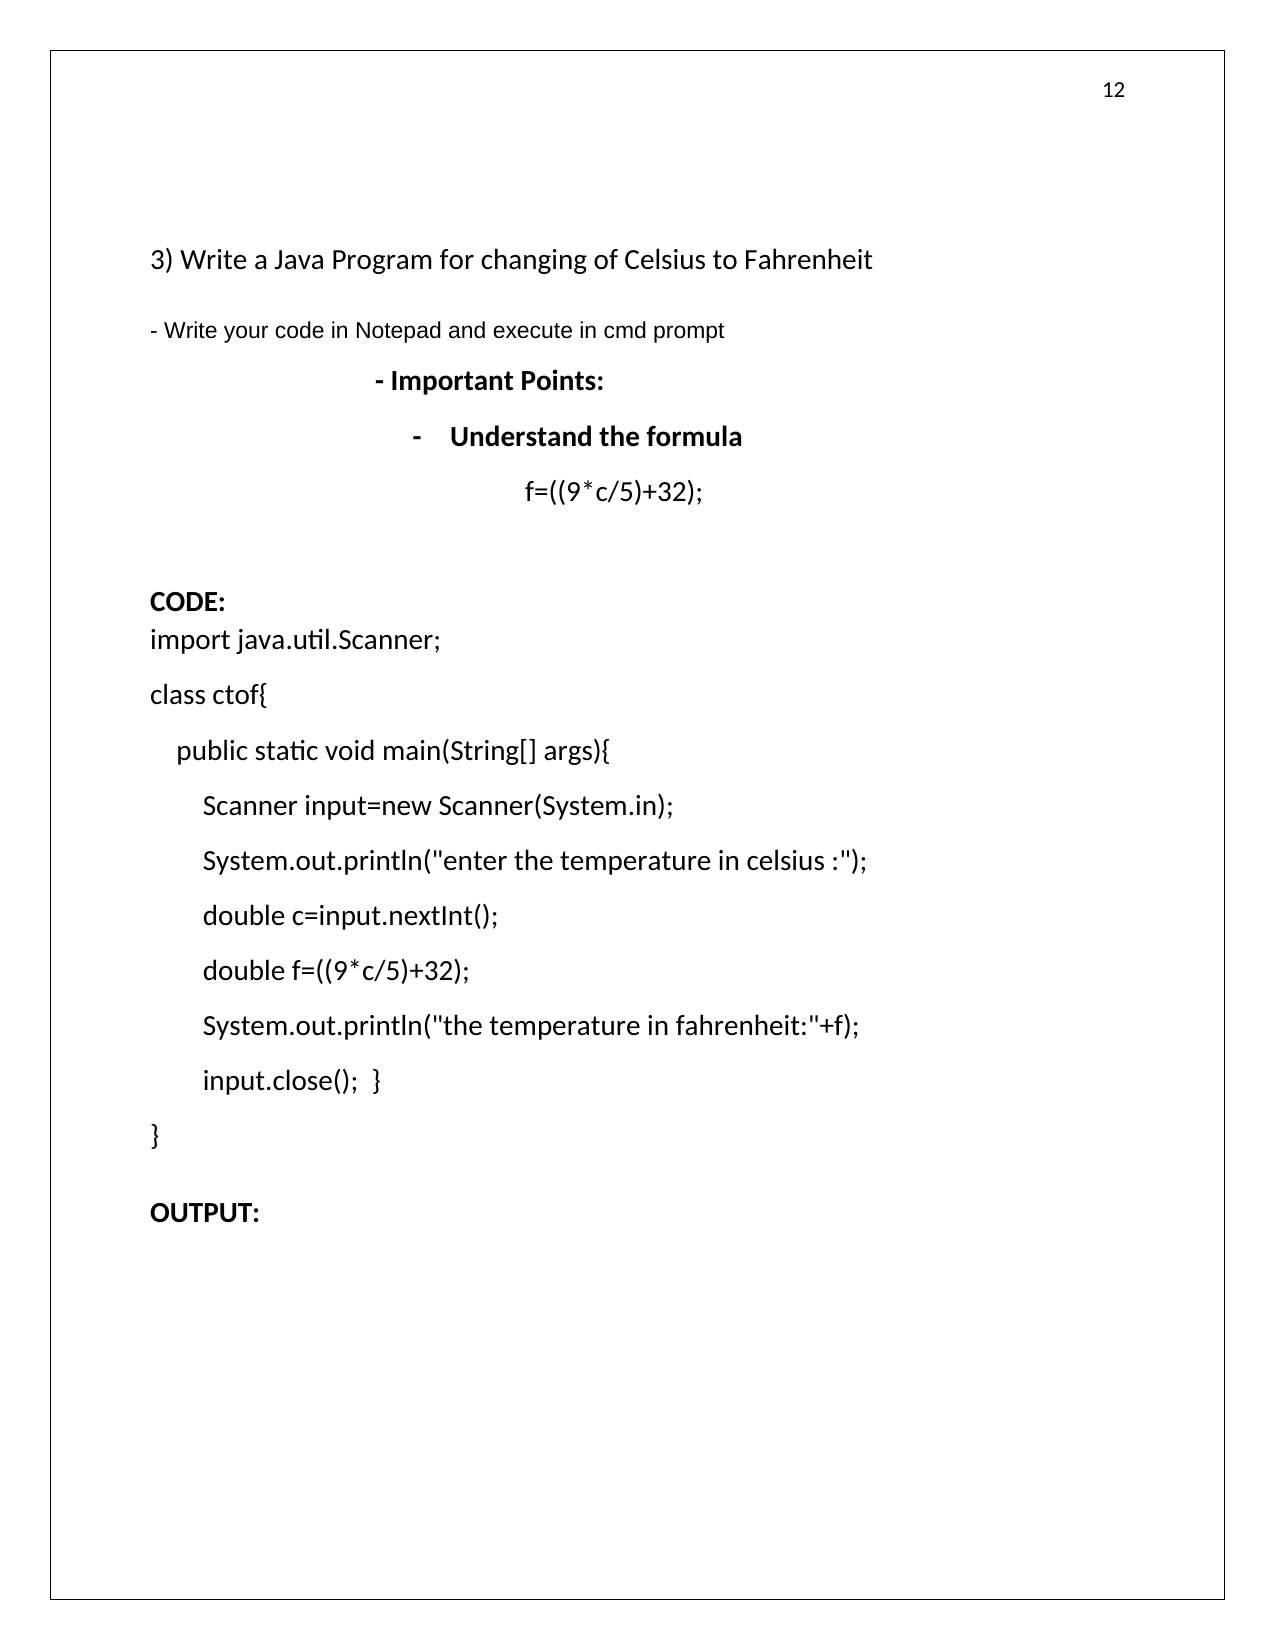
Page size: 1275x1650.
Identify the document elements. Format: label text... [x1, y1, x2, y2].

text input.close(); } [150, 1062, 1125, 1098]
text System.out.println("the temperature in fahrenheit:"+f); [150, 1007, 1125, 1043]
text CODE: import java.util.Scanner; [150, 583, 1125, 657]
text } OUTPUT: [150, 1117, 1125, 1230]
text 3) Write a Java Program for changing of Celsius to Fahrenheit - Write your code in Notepad and execute in cmd prompt [150, 150, 1125, 344]
text f=((9*c/5)+32); [525, 473, 1125, 508]
list Understand the formula [412, 418, 1125, 453]
text public static void main(String[] args){ [150, 732, 1125, 767]
text class ctof{ [150, 676, 1125, 712]
text double c=input.nextInt(); [150, 897, 1125, 932]
text Scanner input=new Scanner(System.in); [150, 787, 1125, 822]
text System.out.println("enter the temperature in celsius :"); [150, 842, 1125, 877]
text double f=((9*c/5)+32); [150, 952, 1125, 988]
text - Important Points: [300, 362, 1125, 398]
